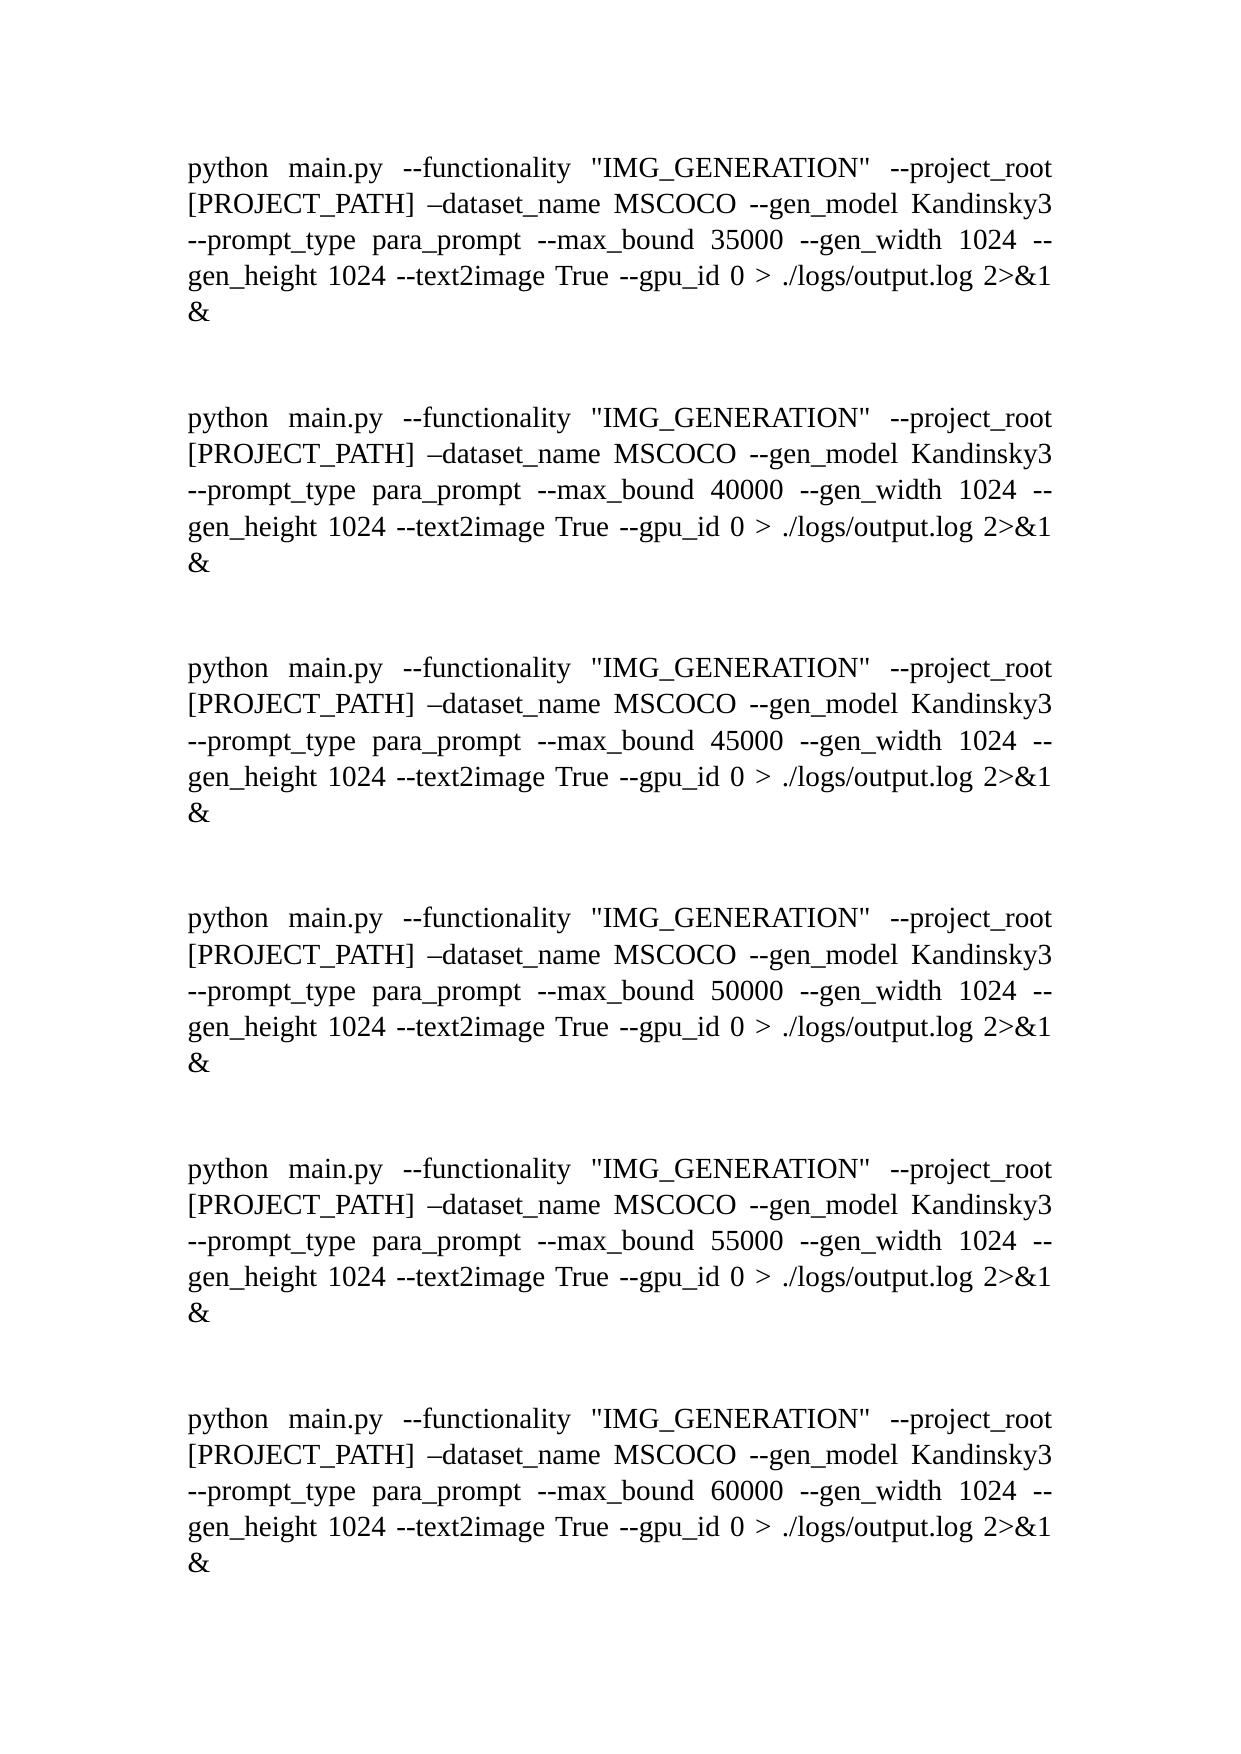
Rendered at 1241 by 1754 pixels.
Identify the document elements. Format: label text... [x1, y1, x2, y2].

text python main.py --functionality "IMG_GENERATION" --project_root [PROJECT_PATH] –dataset_name MSCOCO --gen_model Kandinsky3 --prompt_type para_prompt --max_bound 60000 --gen_width 1024 --gen_height 1024 --text2image True --gpu_id 0 > ./logs/output.log 2>&1 & [187, 1401, 1053, 1579]
text python main.py --functionality "IMG_GENERATION" --project_root [PROJECT_PATH] –dataset_name MSCOCO --gen_model Kandinsky3 --prompt_type para_prompt --max_bound 40000 --gen_width 1024 --gen_height 1024 --text2image True --gpu_id 0 > ./logs/output.log 2>&1 & [187, 400, 1053, 578]
text python main.py --functionality "IMG_GENERATION" --project_root [PROJECT_PATH] –dataset_name MSCOCO --gen_model Kandinsky3 --prompt_type para_prompt --max_bound 50000 --gen_width 1024 --gen_height 1024 --text2image True --gpu_id 0 > ./logs/output.log 2>&1 & [187, 901, 1053, 1079]
text python main.py --functionality "IMG_GENERATION" --project_root [PROJECT_PATH] –dataset_name MSCOCO --gen_model Kandinsky3 --prompt_type para_prompt --max_bound 55000 --gen_width 1024 --gen_height 1024 --text2image True --gpu_id 0 > ./logs/output.log 2>&1 & [187, 1151, 1053, 1329]
text python main.py --functionality "IMG_GENERATION" --project_root [PROJECT_PATH] –dataset_name MSCOCO --gen_model Kandinsky3 --prompt_type para_prompt --max_bound 45000 --gen_width 1024 --gen_height 1024 --text2image True --gpu_id 0 > ./logs/output.log 2>&1 & [187, 650, 1053, 828]
text python main.py --functionality "IMG_GENERATION" --project_root [PROJECT_PATH] –dataset_name MSCOCO --gen_model Kandinsky3 --prompt_type para_prompt --max_bound 35000 --gen_width 1024 --gen_height 1024 --text2image True --gpu_id 0 > ./logs/output.log 2>&1 & [187, 150, 1053, 328]
